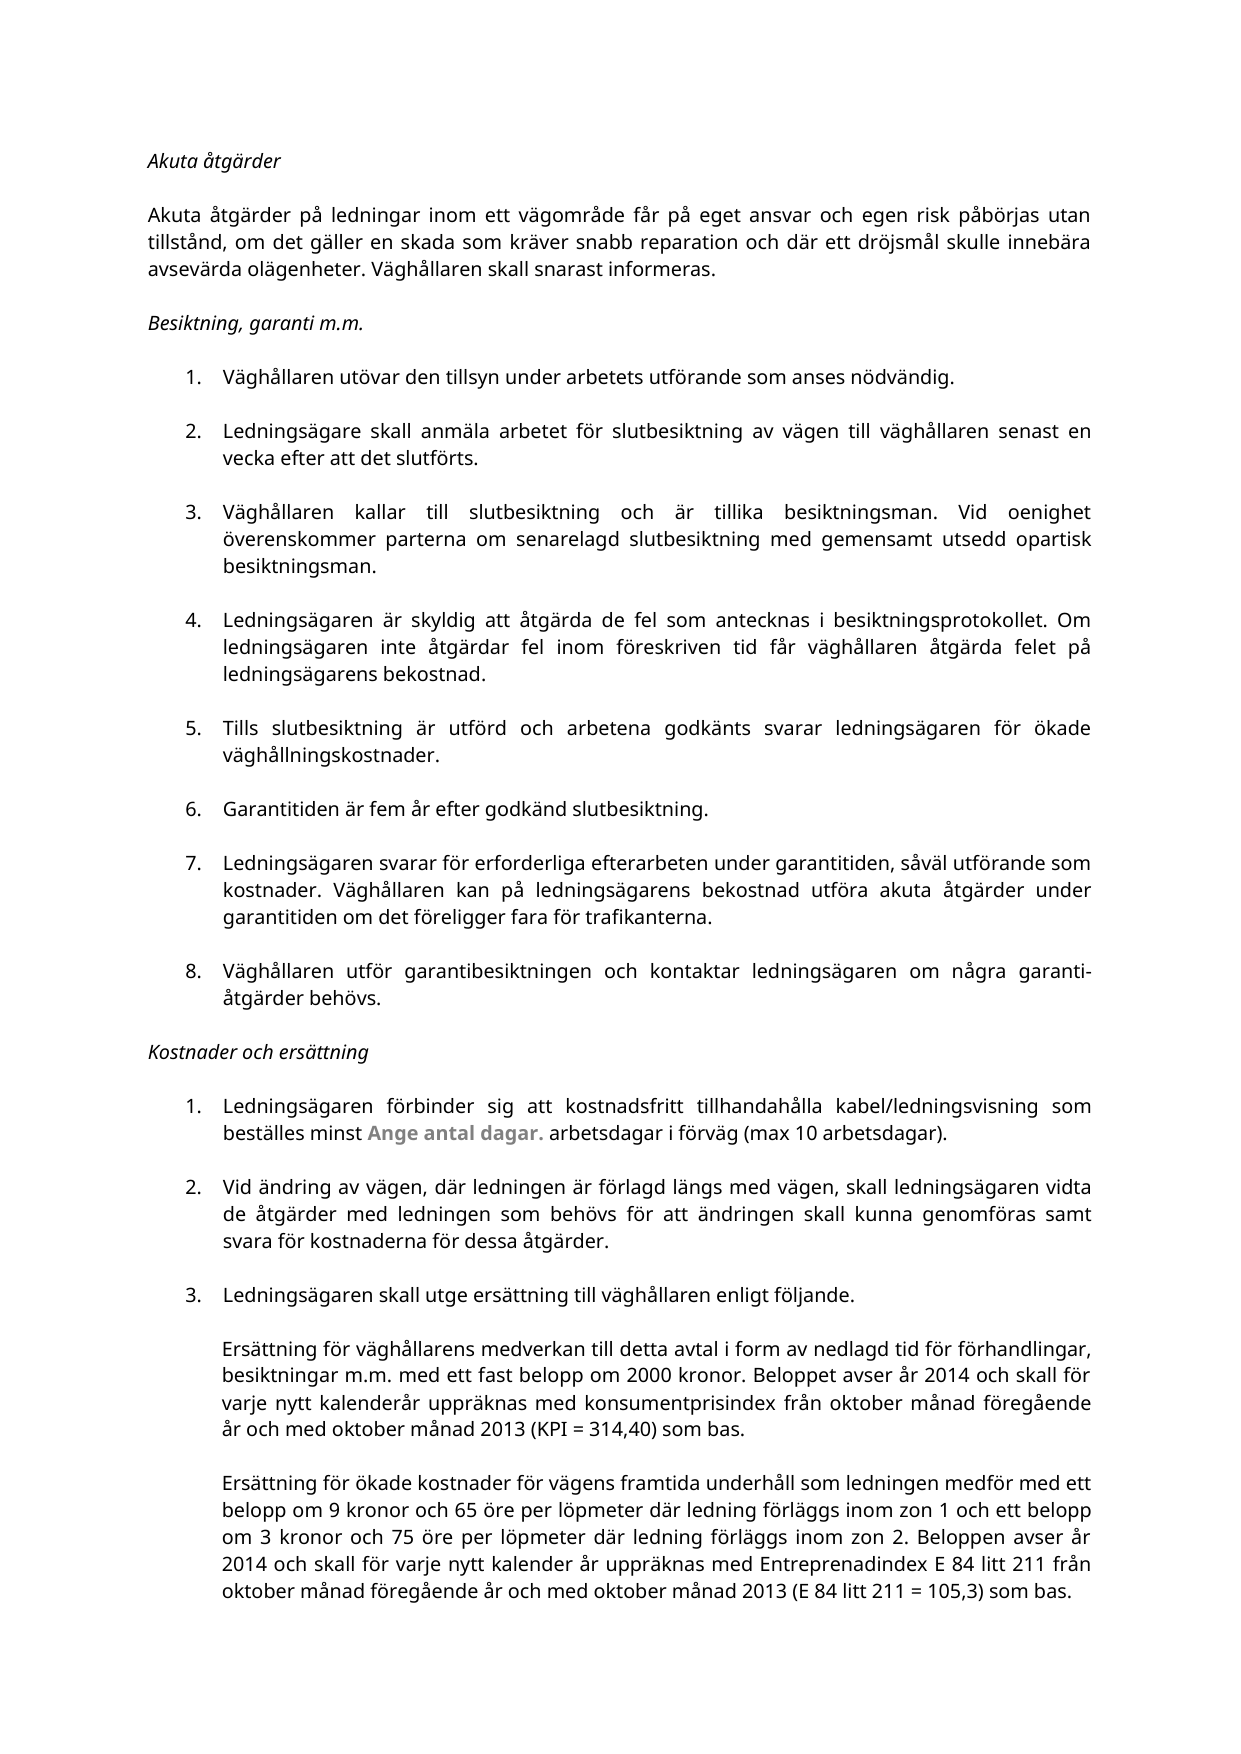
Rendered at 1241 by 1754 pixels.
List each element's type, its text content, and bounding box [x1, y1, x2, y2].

list Ledningsägaren förbinder sig att kostnadsfritt tillhandahålla kabel/ledningsvisning som beställes minst arbetsdagar i förväg (max 10 arbetsdagar). [185, 1092, 1092, 1146]
text Ersättning för ökade kostnader för vägens framtida underhåll som ledningen medför med ett belopp om 9 kronor och 65 öre per löpmeter där ledning förläggs inom zon 1 och ett belopp om 3 kronor och 75 öre per löpmeter där ledning förläggs inom zon 2. Beloppen avser år 2014 och skall för varje nytt kalender år uppräknas med Entreprenadindex E 84 litt 211 från oktober månad föregående år och med oktober månad 2013 (E 84 litt 211 = 105,3) som bas. [222, 1470, 1092, 1604]
list Ledningsägaren är skyldig att åtgärda de fel som antecknas i besiktningsprotokollet. Om ledningsägaren inte åtgärdar fel inom föreskriven tid får väghållaren åtgärda felet på ledningsägarens bekostnad. [185, 606, 1092, 687]
list Väghållaren utför garantibesiktningen och kontaktar ledningsägaren om några garanti-åtgärder behövs. [185, 957, 1092, 1011]
text Besiktning, garanti m.m. [148, 309, 1092, 337]
list Ledningsägaren skall utge ersättning till väghållaren enligt följande. [185, 1281, 1092, 1308]
list Väghållaren utövar den tillsyn under arbetets utförande som anses nödvändig. [185, 363, 1092, 391]
list Tills slutbesiktning är utförd och arbetena godkänts svarar ledningsägaren för ökade väghållningskostnader. [185, 714, 1092, 768]
text Ersättning för väghållarens medverkan till detta avtal i form av nedlagd tid för förhandlingar, besiktningar m.m. med ett fast belopp om 2000 kronor. Beloppet avser år 2014 och skall för varje nytt kalenderår uppräknas med konsumentprisindex från oktober månad föregående år och med oktober månad 2013 (KPI = 314,40) som bas. [222, 1335, 1092, 1443]
list Ledningsägaren svarar för erforderliga efterarbeten under garantitiden, såväl utförande som kostnader. Väghållaren kan på ledningsägarens bekostnad utföra akuta åtgärder under garantitiden om det föreligger fara för trafikanterna. [185, 849, 1092, 930]
list Ledningsägare skall anmäla arbetet för slutbesiktning av vägen till väghållaren senast en vecka efter att det slutförts. [185, 417, 1092, 471]
text Akuta åtgärder på ledningar inom ett vägområde får på eget ansvar och egen risk påbörjas utan tillstånd, om det gäller en skada som kräver snabb reparation och där ett dröjsmål skulle innebära avsevärda olägenheter. Väghållaren skall snarast informeras. [148, 202, 1092, 283]
text Akuta åtgärder [148, 148, 1092, 175]
list Garantitiden är fem år efter godkänd slutbesiktning. [185, 795, 1092, 822]
list Väghållaren kallar till slutbesiktning och är tillika besiktningsman. Vid oenighet överenskommer parterna om senarelagd slutbesiktning med gemensamt utsedd opartisk besiktningsman. [185, 498, 1092, 579]
list Vid ändring av vägen, där ledningen är förlagd längs med vägen, skall ledningsägaren vidta de åtgärder med ledningen som behövs för att ändringen skall kunna genomföras samt svara för kostnaderna för dessa åtgärder. [185, 1173, 1092, 1254]
text Kostnader och ersättning [148, 1038, 1092, 1065]
